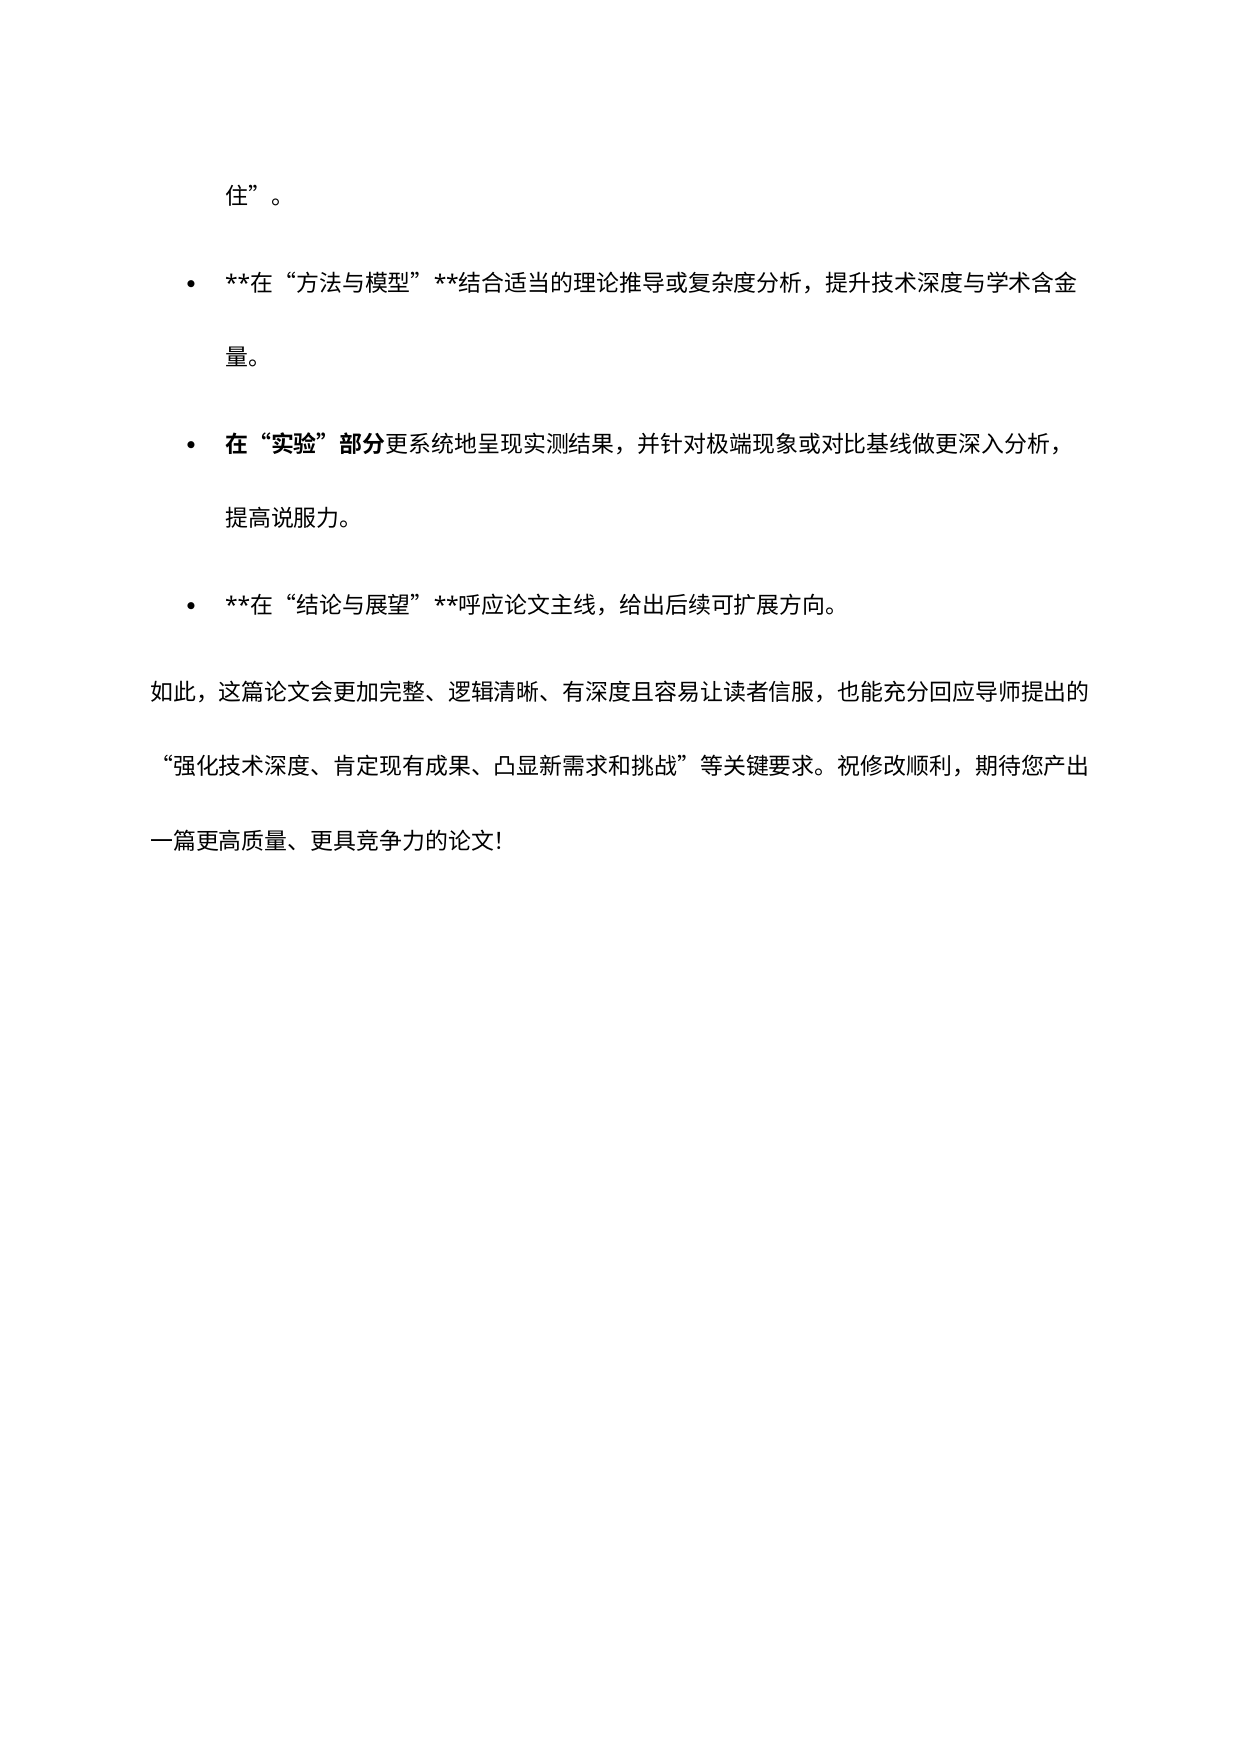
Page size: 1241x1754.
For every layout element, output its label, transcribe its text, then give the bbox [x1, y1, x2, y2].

list 在“实验”部分更系统地呈现实测结果，并针对极端现象或对比基线做更深入分析，提高说服力。 [187, 410, 1090, 549]
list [187, 162, 1090, 227]
list **在“方法与模型”**结合适当的理论推导或复杂度分析，提升技术深度与学术含金量。 [187, 248, 1090, 388]
text 如此，这篇论文会更加完整、逻辑清晰、有深度且容易让读者信服，也能充分回应导师提出的“强化技术深度、肯定现有成果、凸显新需求和挑战”等关键要求。祝修改顺利，期待您产出一篇更高质量、更具竞争力的论文！ [150, 658, 1090, 872]
list **在“结论与展望”**呼应论文主线，给出后续可扩展方向。 [187, 571, 1090, 636]
